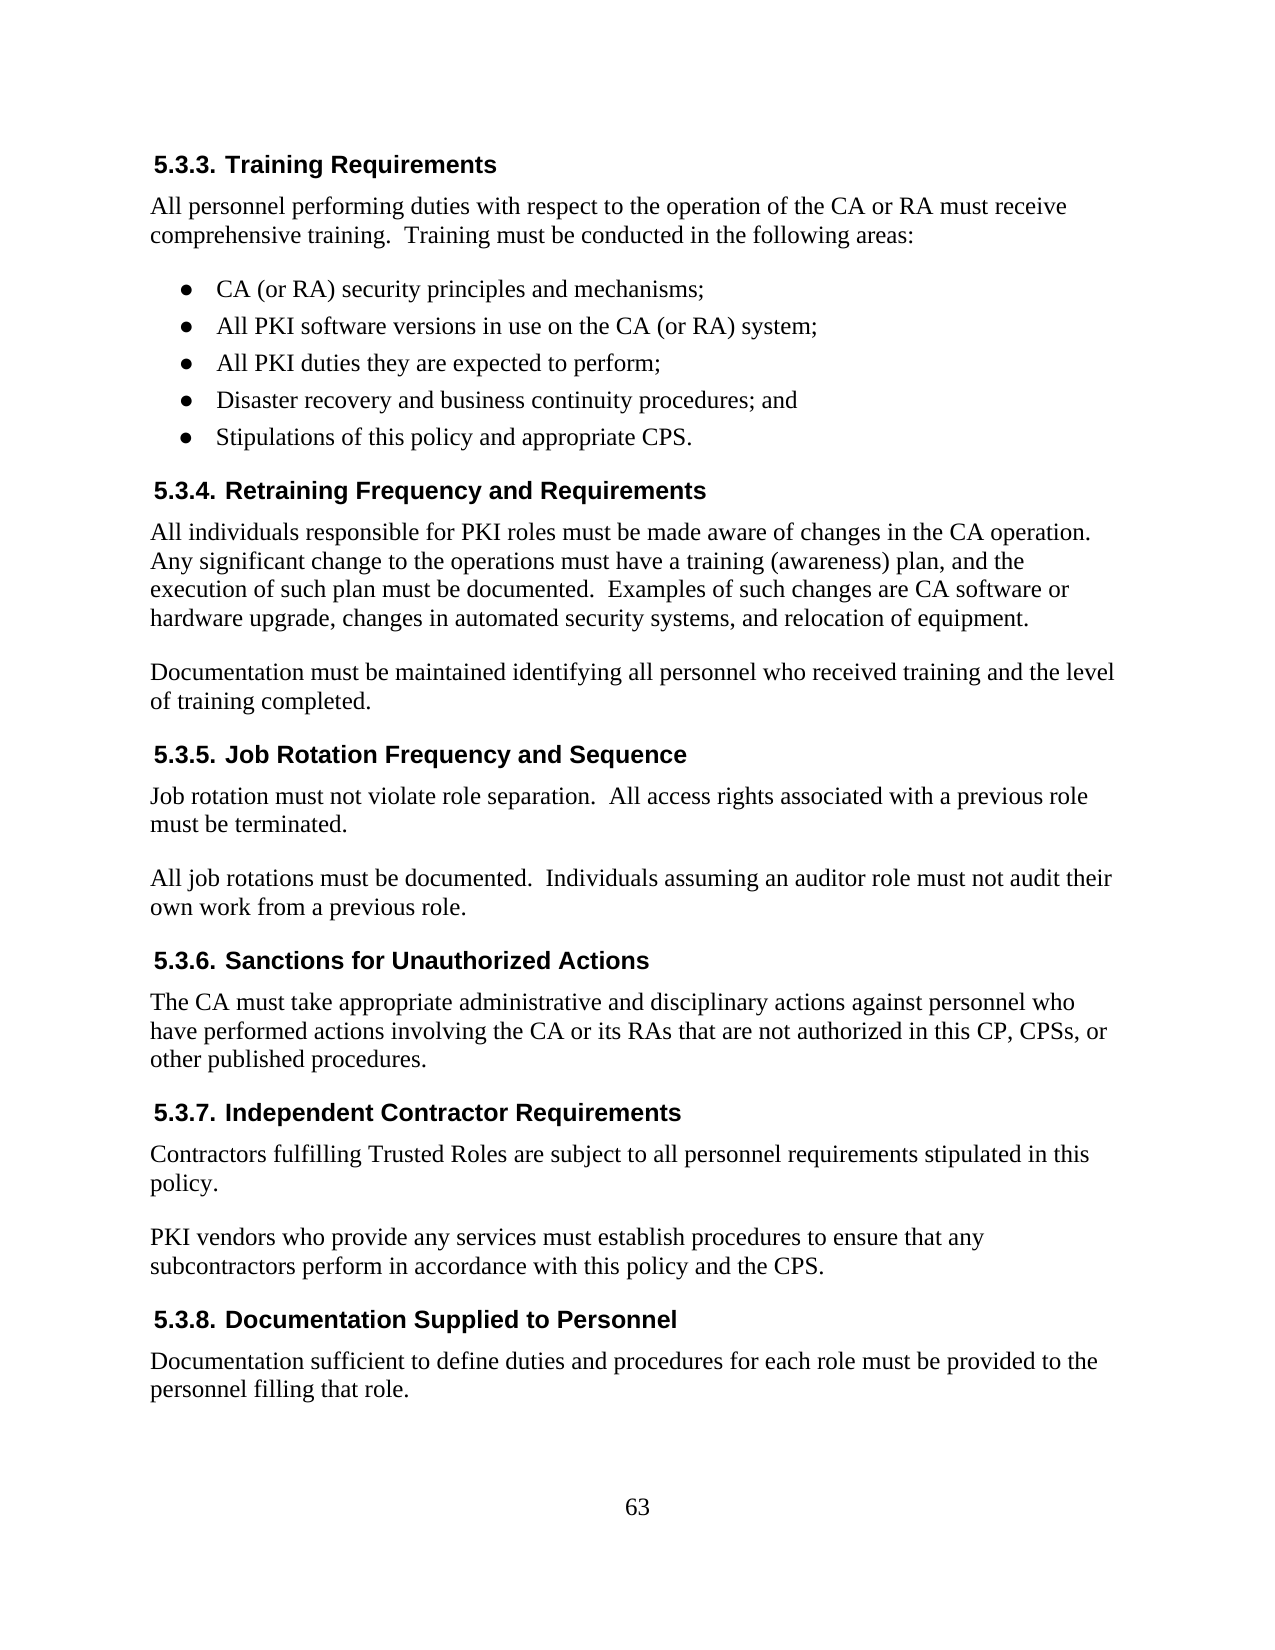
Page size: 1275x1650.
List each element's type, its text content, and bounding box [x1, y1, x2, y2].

text PKI vendors who provide any services must establish procedures to ensure that any subcontractors perform in accordance with this policy and the CPS. [150, 1222, 1125, 1279]
subtitle Independent Contractor Requirements [154, 1098, 1125, 1127]
subtitle Retraining Frequency and Requirements [154, 476, 1125, 504]
text The CA must take appropriate administrative and disciplinary actions against personnel who have performed actions involving the CA or its RAs that are not authorized in this CP, CPSs, or other published procedures. [150, 987, 1125, 1073]
subtitle Training Requirements [154, 150, 1125, 179]
list Disaster recovery and business continuity procedures; and [178, 385, 1125, 414]
list Stipulations of this policy and appropriate CPS. [178, 422, 1125, 451]
text Contractors fulfilling Trusted Roles are subject to all personnel requirements stipulated in this policy. [150, 1139, 1125, 1197]
text All individuals responsible for PKI roles must be made aware of changes in the CA operation. Any significant change to the operations must have a training (awareness) plan, and the execution of such plan must be documented. Examples of such changes are CA software or hardware upgrade, changes in automated security systems, and relocation of equipment. [150, 517, 1125, 632]
list All PKI software versions in use on the CA (or RA) system; [178, 311, 1125, 339]
subtitle Job Rotation Frequency and Sequence [154, 739, 1125, 768]
text Documentation must be maintained identifying all personnel who received training and the level of training completed. [150, 657, 1125, 714]
text Job rotation must not violate role separation. All access rights associated with a previous role must be terminated. [150, 781, 1125, 838]
subtitle Sanctions for Unauthorized Actions [154, 946, 1125, 974]
subtitle Documentation Supplied to Personnel [154, 1304, 1125, 1333]
list CA (or RA) security principles and mechanisms; [178, 274, 1125, 302]
text Documentation sufficient to define duties and procedures for each role must be provided to the personnel filling that role. [150, 1346, 1125, 1403]
list All PKI duties they are expected to perform; [178, 348, 1125, 377]
text All personnel performing duties with respect to the operation of the CA or RA must receive comprehensive training. Training must be conducted in the following areas: [150, 191, 1125, 249]
text All job rotations must be documented. Individuals assuming an auditor role must not audit their own work from a previous role. [150, 863, 1125, 921]
